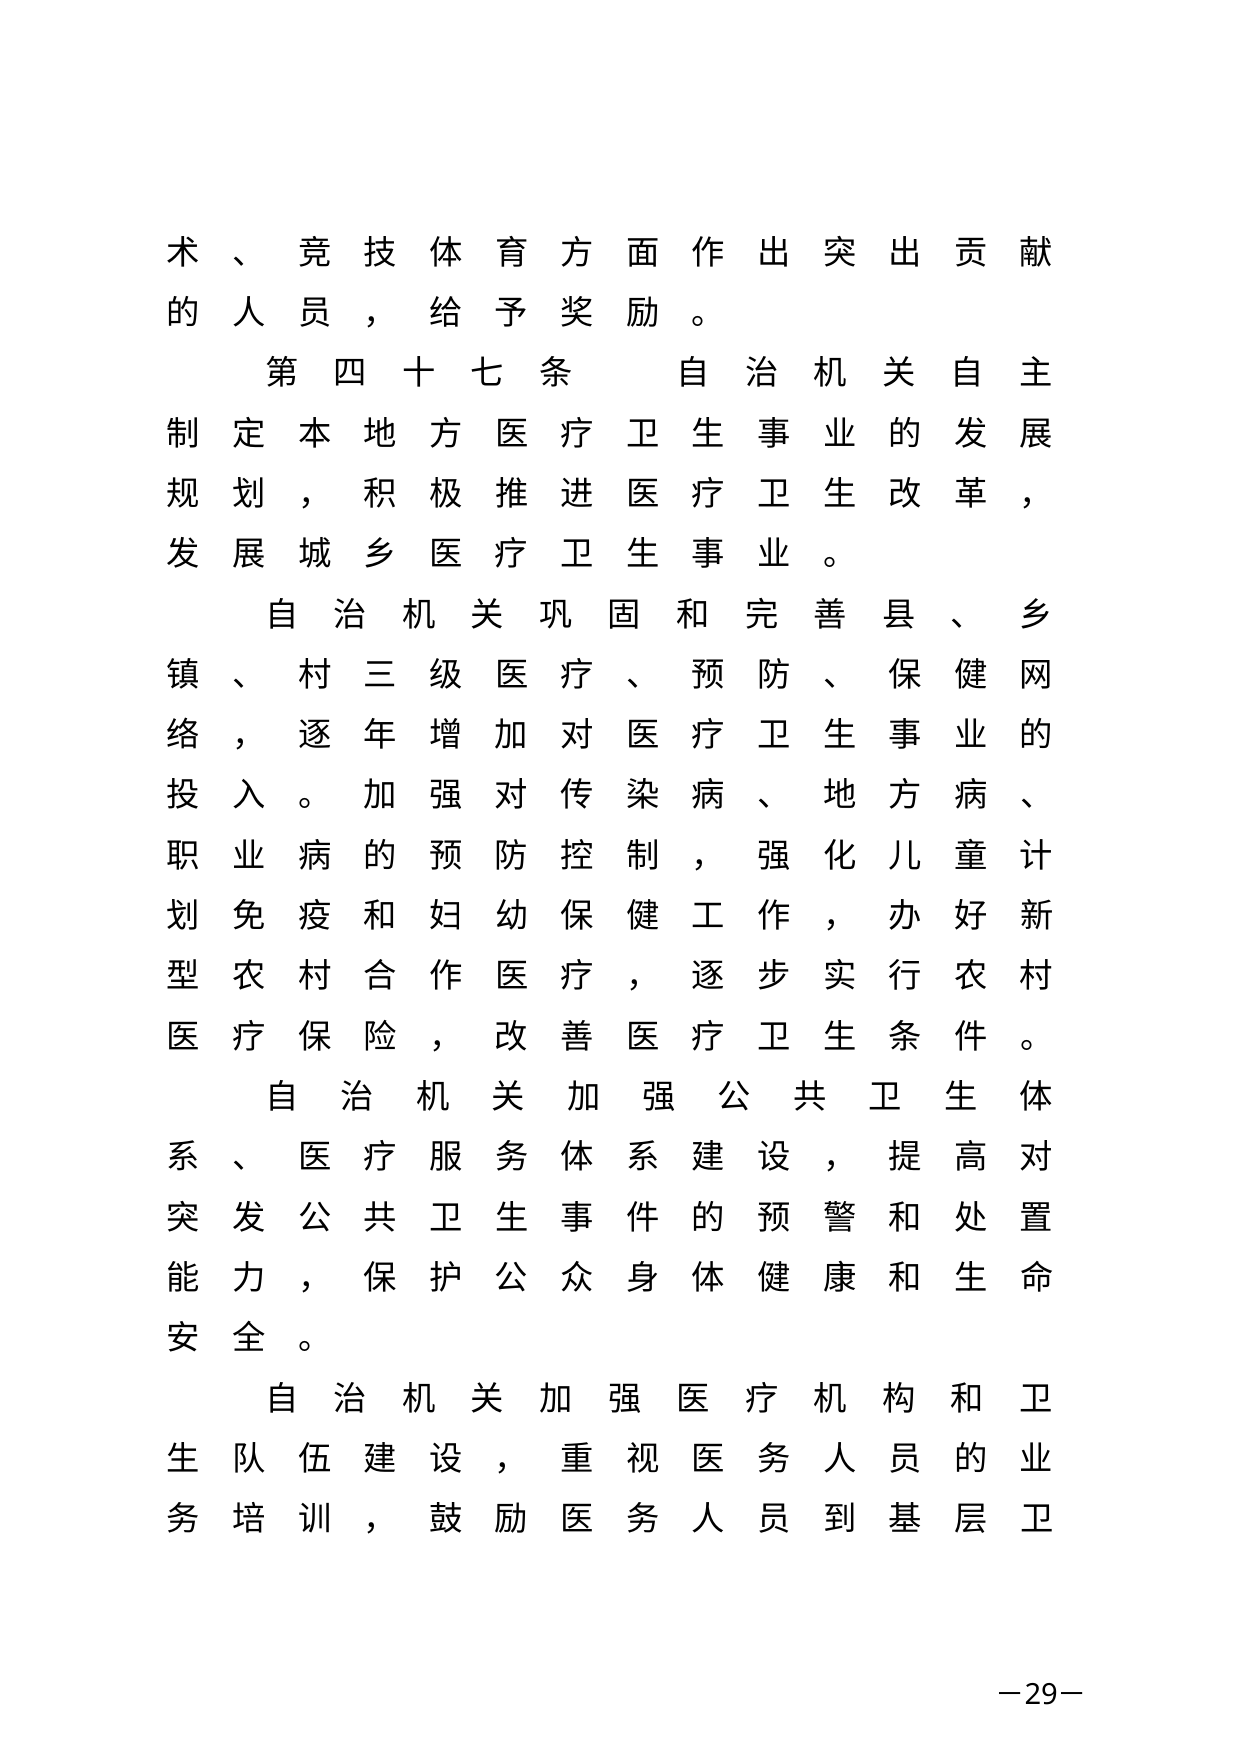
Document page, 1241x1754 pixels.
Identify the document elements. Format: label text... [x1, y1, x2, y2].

text 自治机关加强公共卫生体系、医疗服务体系建设，提高对突发公共卫生事件的预警和处置能力，保护公众身体健康和生命安全。 [167, 1064, 1085, 1365]
text 第四十七条 自治机关自主制定本地方医疗卫生事业的发展规划，积极推进医疗卫生改革，发展城乡医疗卫生事业。 [167, 340, 1085, 581]
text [167, 1365, 1085, 1546]
text 自治机关巩固和完善县、乡镇、村三级医疗、预防、保健网络，逐年增加对医疗卫生事业的投入。加强对传染病、地方病、职业病的预防控制，强化儿童计划免疫和妇幼保健工作，办好新型农村合作医疗，逐步实行农村医疗保险，改善医疗卫生条件。 [167, 581, 1085, 1064]
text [167, 219, 1085, 340]
